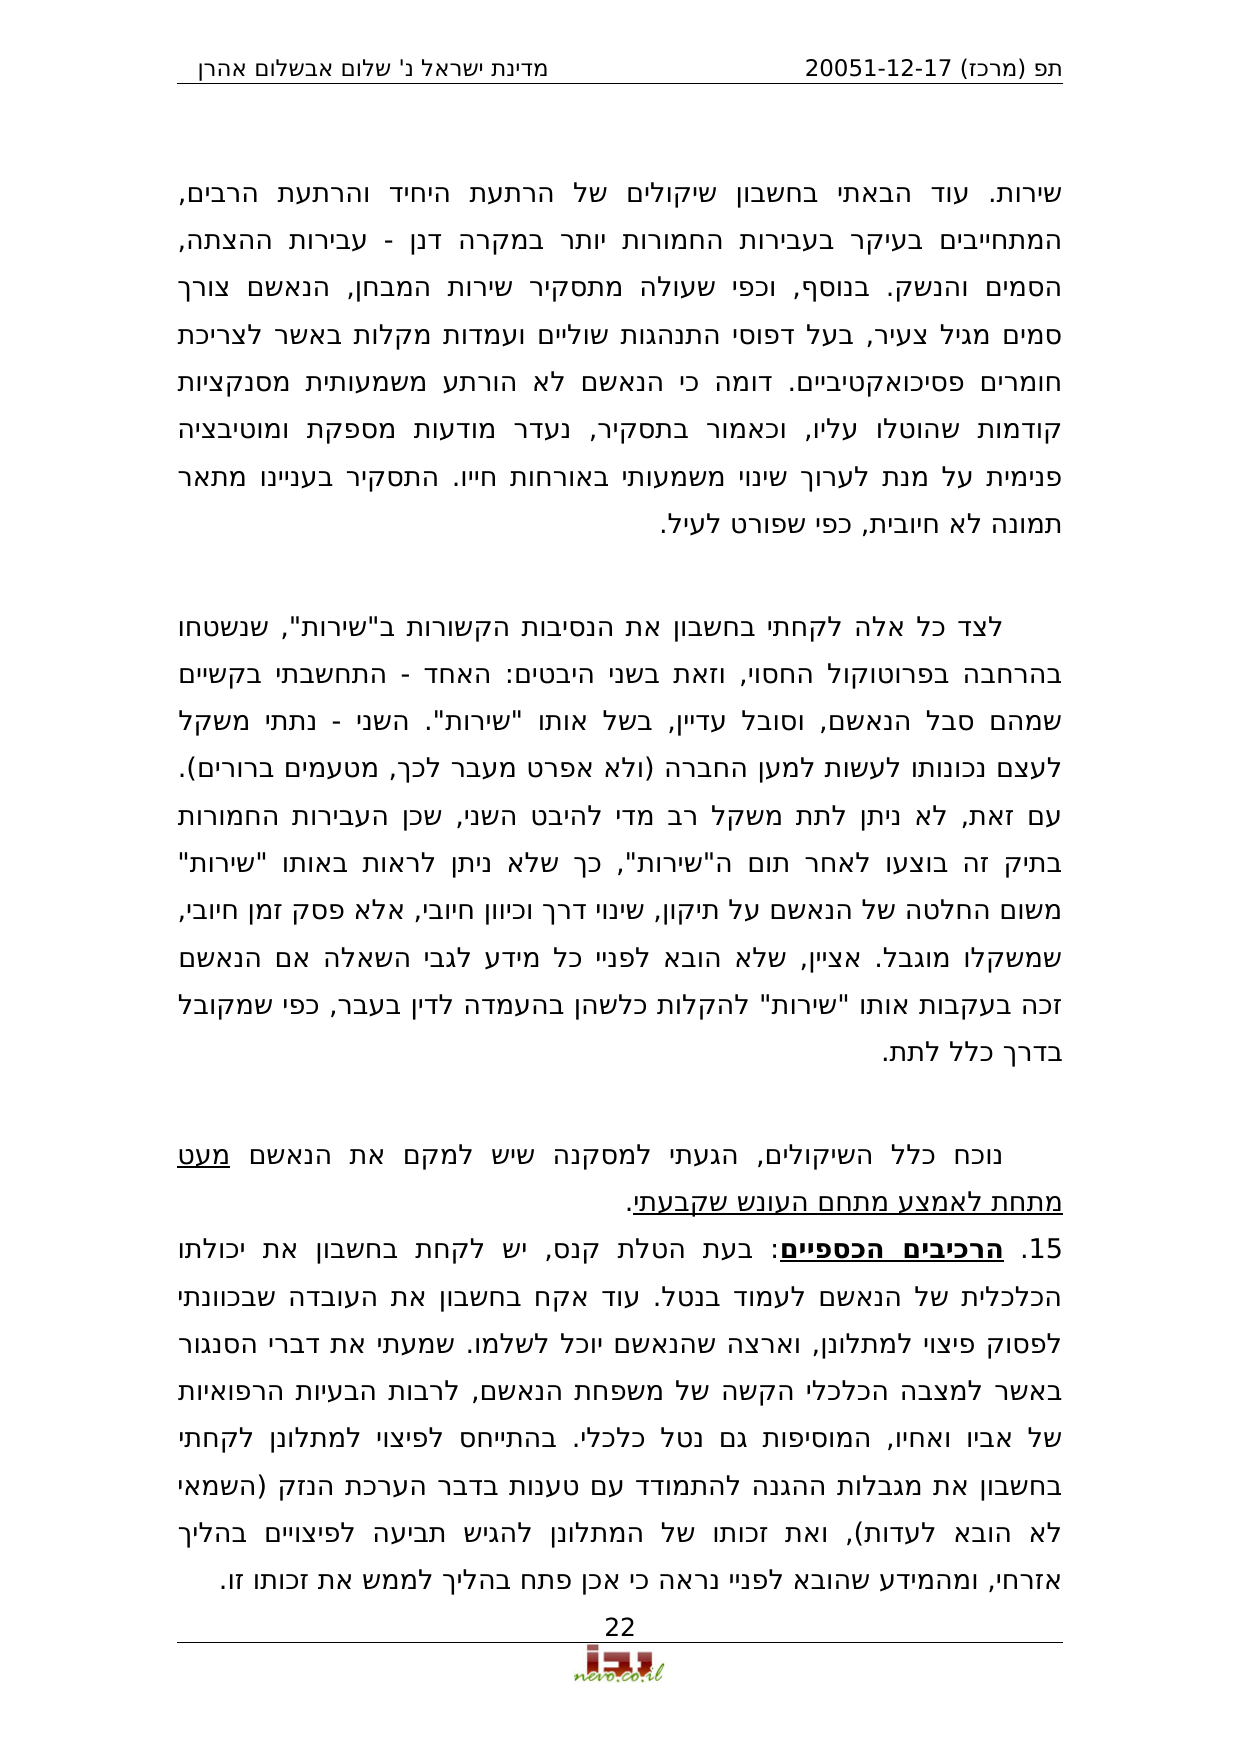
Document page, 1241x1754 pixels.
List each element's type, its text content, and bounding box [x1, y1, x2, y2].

text נוכח כלל השיקולים, הגעתי למסקנה שיש למקם את הנאשם מעט מתחת לאמצע מתחם העונש שקבעתי. [177, 1139, 1063, 1218]
picture [574, 1644, 666, 1683]
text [177, 177, 1063, 540]
text לצד כל אלה לקחתי בחשבון את הנסיבות הקשורות ב"שירות", שנשטחו בהרחבה בפרוטוקול החסוי, וזאת בשני היבטים: האחד - התחשבתי בקשיים שמהם סבל הנאשם, וסובל עדיין, בשל אותו "שירות". השני - נתתי משקל לעצם נכונותו לעשות למען החברה (ולא אפרט מעבר לכך, מטעמים ברורים). עם זאת, לא ניתן לתת משקל רב מדי להיבט השני, שכן העבירות החמורות בתיק זה בוצעו לאחר תום ה"שירות", כך שלא ניתן לראות באותו "שירות" משום החלטה של הנאשם על תיקון, שינוי דרך וכיוון חיובי, אלא פסק זמן חיובי, שמשקלו מוגבל. אציין, שלא הובא לפניי כל מידע לגבי השאלה אם הנאשם זכה בעקבות אותו "שירות" להקלות כלשהן בהעמדה לדין בעבר, כפי שמקובל בדרך כלל לתת. [177, 611, 1063, 1068]
text 15. הרכיבים הכספיים: בעת הטלת קנס, יש לקחת בחשבון את יכולתו הכלכלית של הנאשם לעמוד בנטל. עוד אקח בחשבון את העובדה שבכוונתי לפסוק פיצוי למתלונן, וארצה שהנאשם יוכל לשלמו. שמעתי את דברי הסנגור באשר למצבה הכלכלי הקשה של משפחת הנאשם, לרבות הבעיות הרפואיות של אביו ואחיו, המוסיפות גם נטל כלכלי. בהתייחס לפיצוי למתלונן לקחתי בחשבון את מגבלות ההגנה להתמודד עם טענות בדבר הערכת הנזק (השמאי לא הובא לעדות), ואת זכותו של המתלונן להגיש תביעה לפיצויים בהליך אזרחי, ומהמידע שהובא לפניי נראה כי אכן פתח בהליך לממש את זכותו זו. [177, 1234, 1063, 1596]
